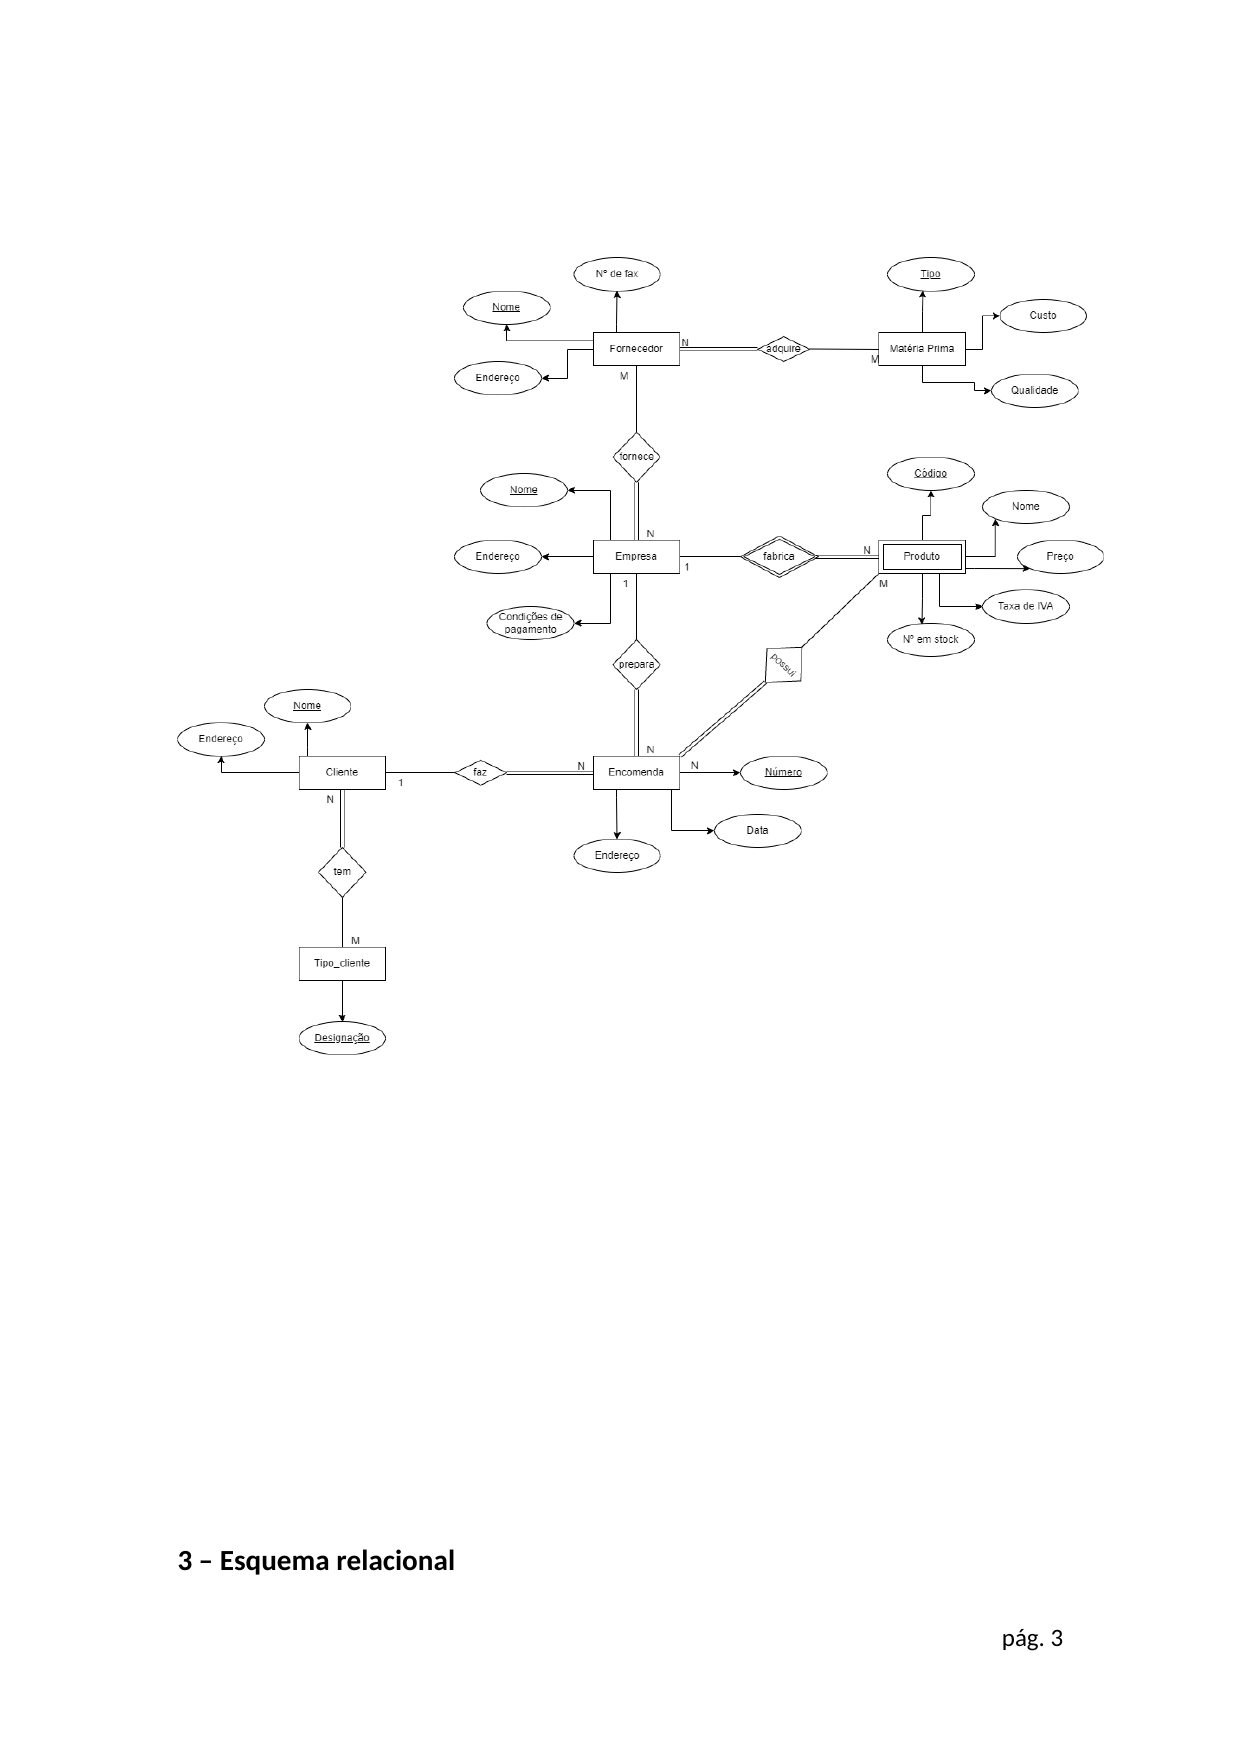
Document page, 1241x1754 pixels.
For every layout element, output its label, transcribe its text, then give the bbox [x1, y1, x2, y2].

picture [177, 257, 1104, 1055]
text 3 – Esquema relacional [177, 1542, 1063, 1578]
